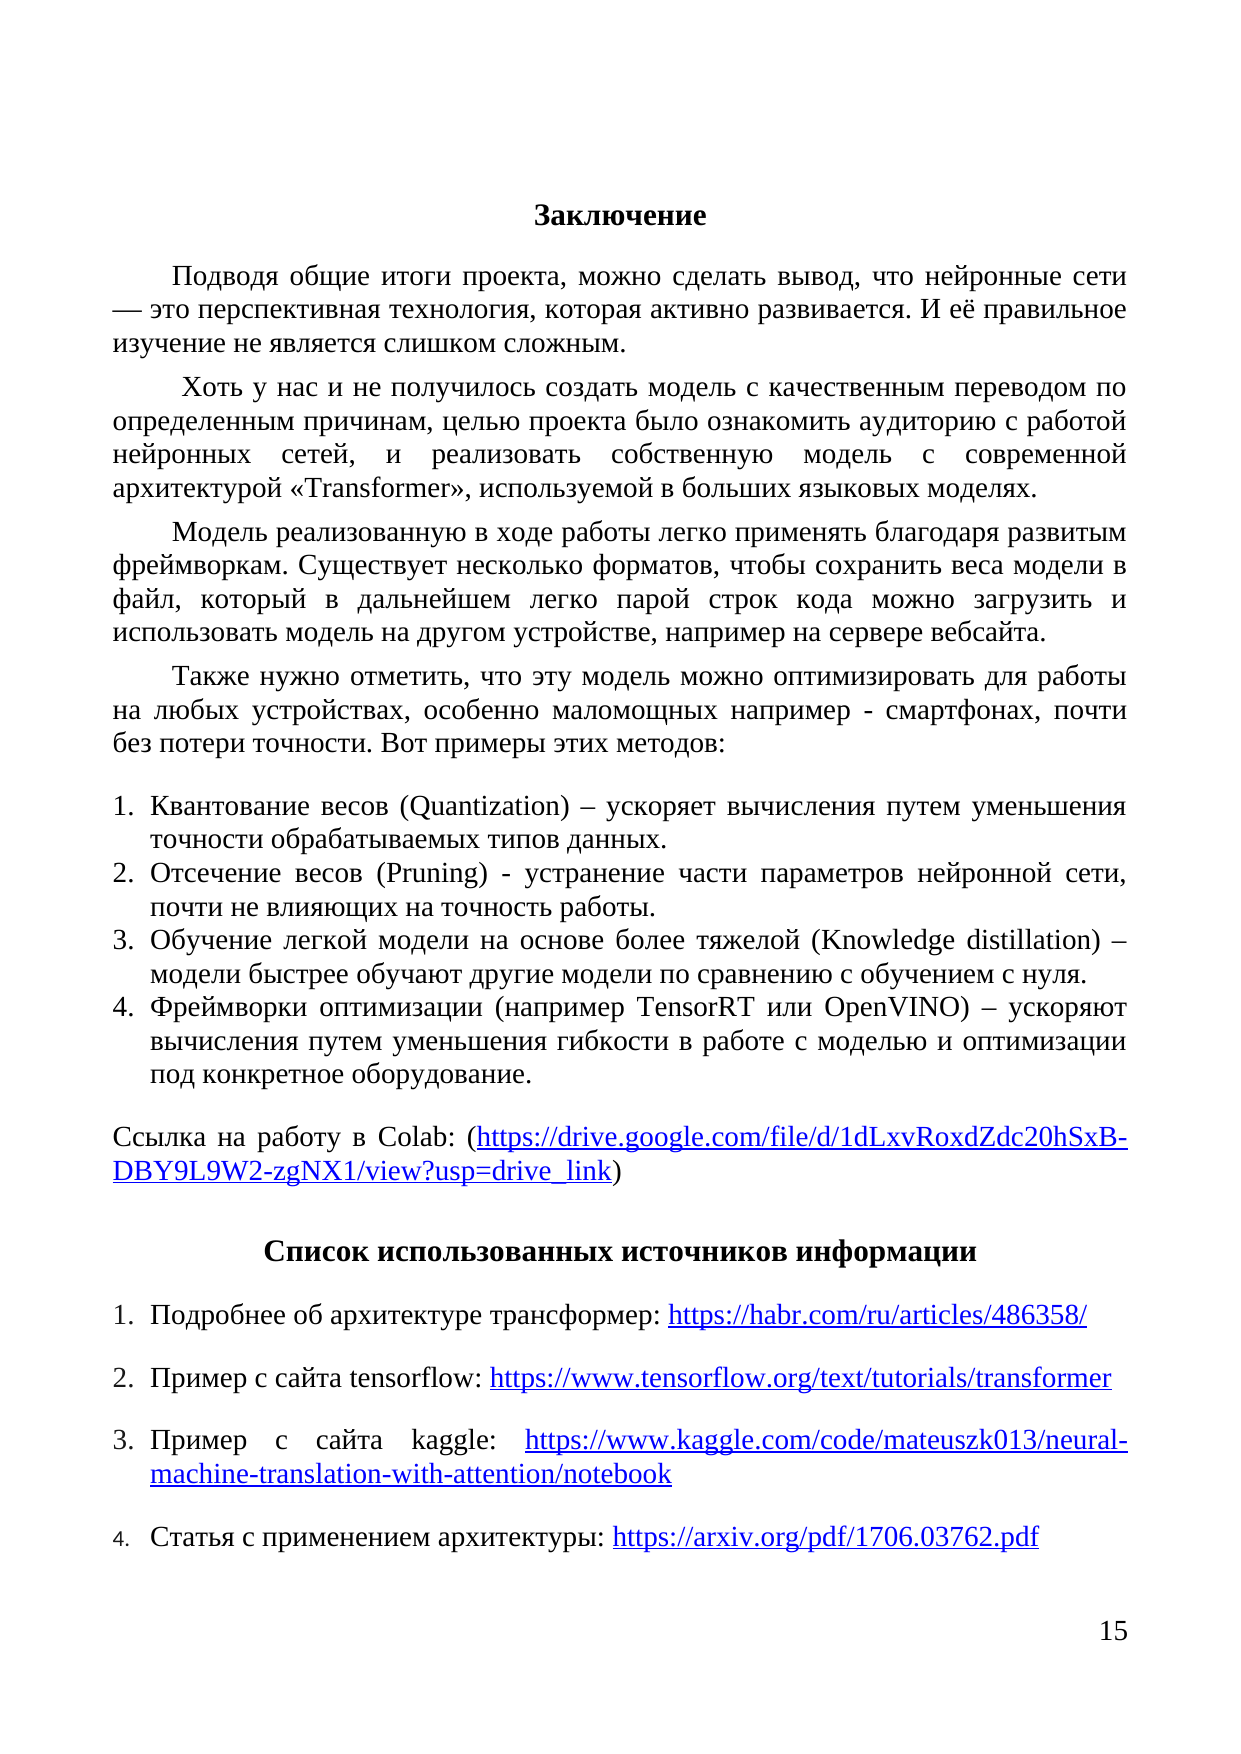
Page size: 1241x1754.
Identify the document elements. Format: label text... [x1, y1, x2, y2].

list Отсечение весов (Pruning) - устранение части параметров нейронной сети, почти не влияющих на точность работы. [112, 884, 1128, 951]
subtitle Заключение [112, 196, 1128, 232]
list Квантование весов (Quantization) – ускоряет вычисления путем уменьшения точности обрабатываемых типов данных. [112, 788, 1128, 855]
text Хоть у нас и не получилось создать модель с качественным переводом по определенным причинам, целью проекта было ознакомить аудиторию с работой нейронных сетей, и реализовать собственную модель с современной архитектурой «Transformer», используемой в больших языковых моделях. [112, 369, 1128, 503]
text Модель реализованную в ходе работы легко применять благодаря развитым фреймворкам. Существует несколько форматов, чтобы сохранить веса модели в файл, который в дальнейшем легко парой строк кода можно загрузить и использовать модель на другом устройстве, например на сервере вебсайта. [112, 514, 1128, 648]
subtitle Список использованных источников информации [112, 1319, 1128, 1355]
text Ссылка на работу в Colab: (https://drive.google.com/file/d/1dLxvRoxdZdc20hSxB-DBY9L9W2-zgNX1/view?usp=drive_link) [112, 1207, 1128, 1274]
text Также нужно отметить, что эту модель можно оптимизировать для работы на любых устройствах, особенно маломощных например - смартфонах, почти без потери точности. Вот примеры этих методов: [112, 658, 1128, 759]
text Подводя общие итоги проекта, можно сделать вывод, что нейронные сети — это перспективная технология, которая активно развивается. И её правильное изучение не является слишком сложным. [112, 258, 1128, 359]
list Пример с сайта kaggle: https://www.kaggle.com/code/mateuszk013/neural-machine-translation-with-attention/notebook [112, 1510, 1128, 1577]
list Подробнее об архитектуре трансформер: https://habr.com/ru/articles/486358/ [112, 1384, 1128, 1418]
list Обучение легкой модели на основе более тяжелой (Knowledge distillation) –модели быстрее обучают другие модели по сравнению с обучением с нуля. [112, 981, 1128, 1048]
list Фреймворки оптимизации (например TensorRT или OpenVINO) – ускоряют вычисления путем уменьшения гибкости в работе с моделью и оптимизации под конкретное оборудование. [112, 1077, 1128, 1177]
list Пример с сайта tensorflow: https://www.tensorflow.org/text/tutorials/transformer [112, 1447, 1128, 1481]
